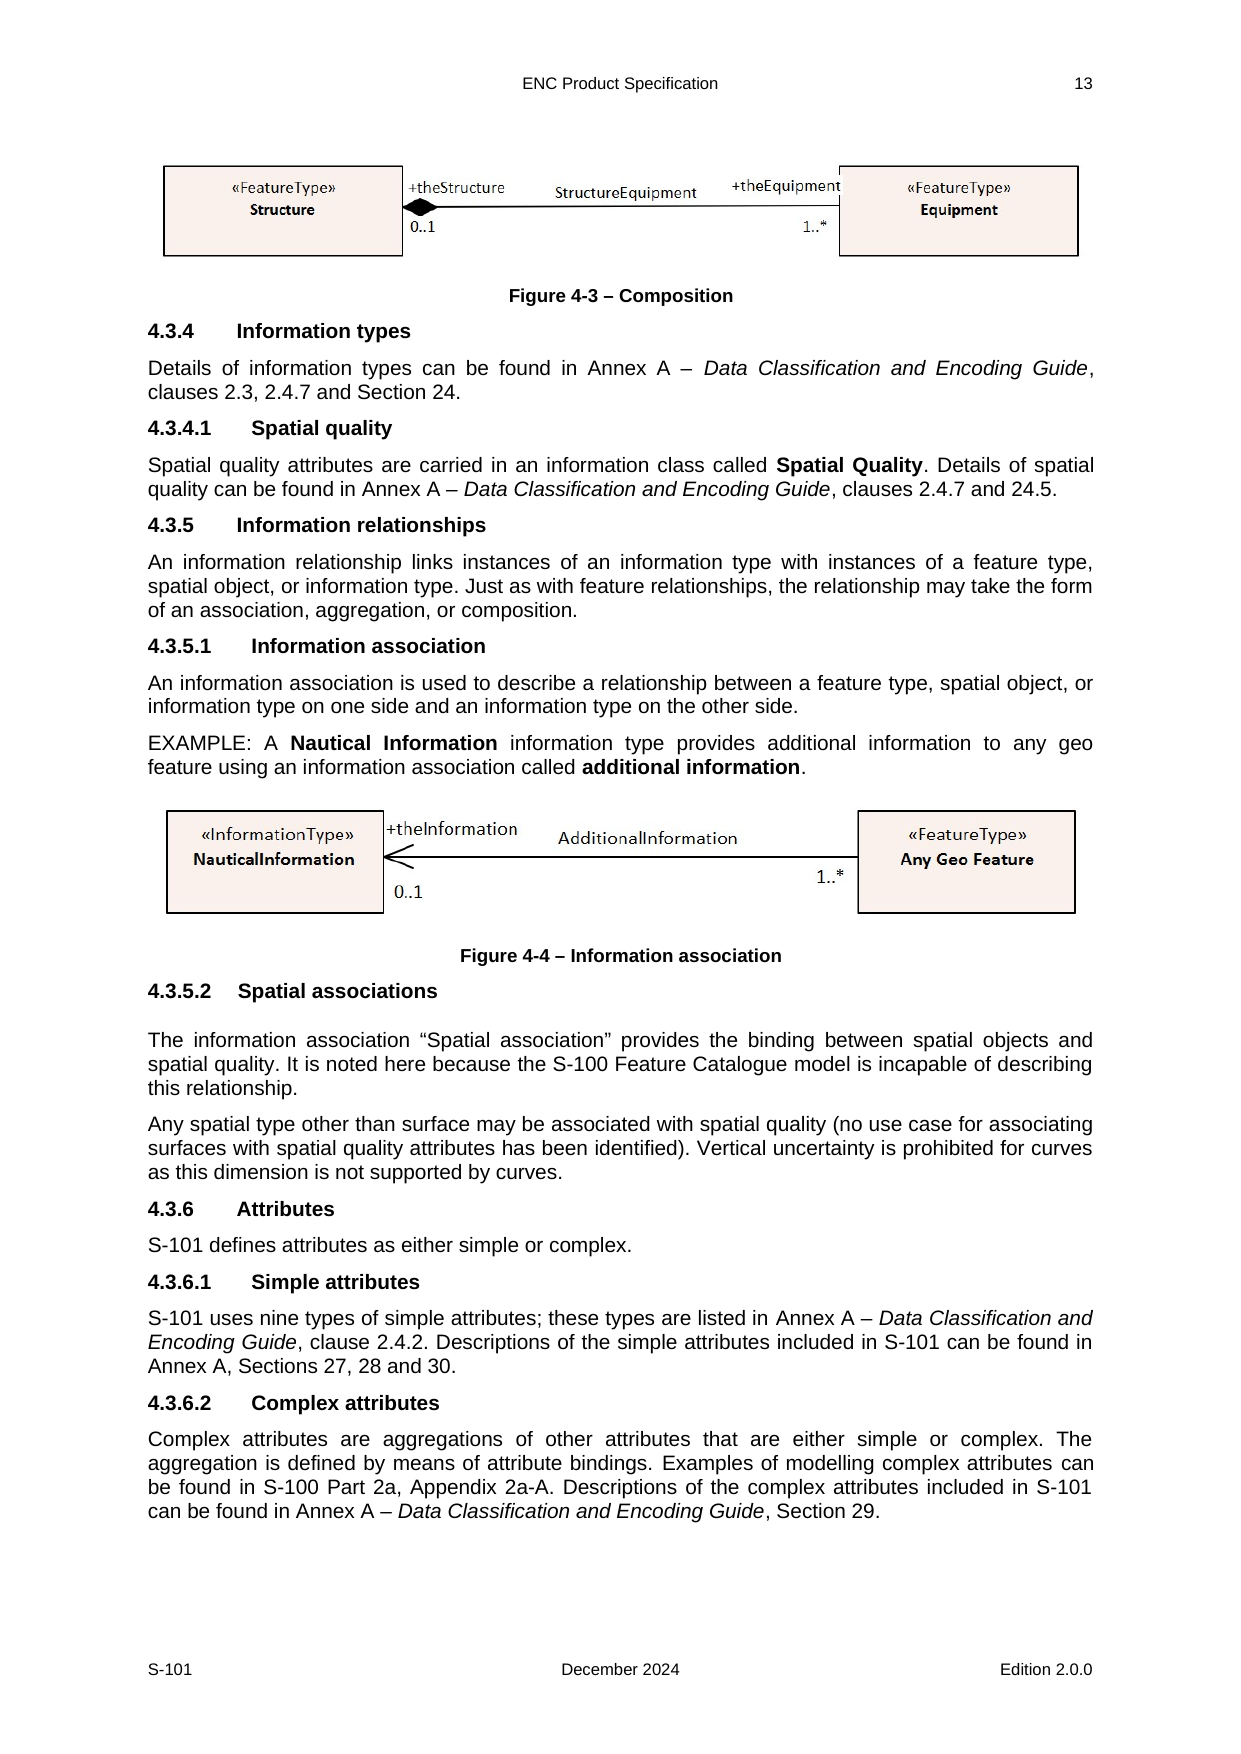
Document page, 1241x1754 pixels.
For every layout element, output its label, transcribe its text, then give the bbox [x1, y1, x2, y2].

subtitle Complex attributes [148, 1390, 1094, 1414]
text An information relationship links instances of an information type with instances of a feature type, spatial object, or information type. Just as with feature relationships, the relationship may take the form of an association, aggregation, or composition. [148, 549, 1094, 621]
text Figure 4-3 – Composition [148, 285, 1094, 307]
text Details of information types can be found in Annex A – Data Classification and Encoding Guide, clauses 2.3, 2.4.7 and Section 24. [148, 356, 1094, 404]
subtitle Spatial associations [148, 979, 1094, 1003]
text S-101 defines attributes as either simple or complex. [148, 1233, 1094, 1257]
subtitle Information association [148, 634, 1094, 658]
text An information association is used to describe a relationship between a feature type, spatial object, or information type on one side and an information type on the other side. [148, 670, 1094, 718]
text Spatial quality attributes are carried in an information class called Spatial Quality. Details of spatial quality can be found in Annex A – Data Classification and Encoding Guide, clauses 2.4.7 and 24.5. [148, 453, 1094, 501]
subtitle Information relationships [148, 513, 1094, 537]
text Any spatial type other than surface may be associated with spatial quality (no use case for associating surfaces with spatial quality attributes has been identified). Vertical uncertainty is prohibited for curves as this dimension is not supported by curves. [148, 1112, 1094, 1184]
subtitle Information types [148, 319, 1094, 343]
text Figure 4-4 – Information association [148, 945, 1094, 966]
picture [147, 791, 1095, 933]
text EXAMPLE: A Nautical Information information type provides additional information to any geo feature using an information association called additional information. [148, 731, 1094, 779]
subtitle Simple attributes [148, 1269, 1094, 1293]
text Complex attributes are aggregations of other attributes that are either simple or complex. The aggregation is defined by means of attribute bindings. Examples of modelling complex attributes can be found in S-100 Part 2a, Appendix 2a-A. Descriptions of the complex attributes included in S-101 can be found in Annex A – Data Classification and Encoding Guide, Section 29. [148, 1427, 1094, 1523]
picture [147, 150, 1095, 273]
subtitle Attributes [148, 1197, 1094, 1221]
subtitle Spatial quality [148, 416, 1094, 440]
text S-101 uses nine types of simple attributes; these types are listed in Annex A – Data Classification and Encoding Guide, clause 2.4.2. Descriptions of the simple attributes included in S-101 can be found in Annex A, Sections 27, 28 and 30. [148, 1306, 1094, 1378]
text The information association “Spatial association” provides the binding between spatial objects and spatial quality. It is noted here because the S-100 Feature Catalogue model is incapable of describing this relationship. [148, 1028, 1094, 1100]
